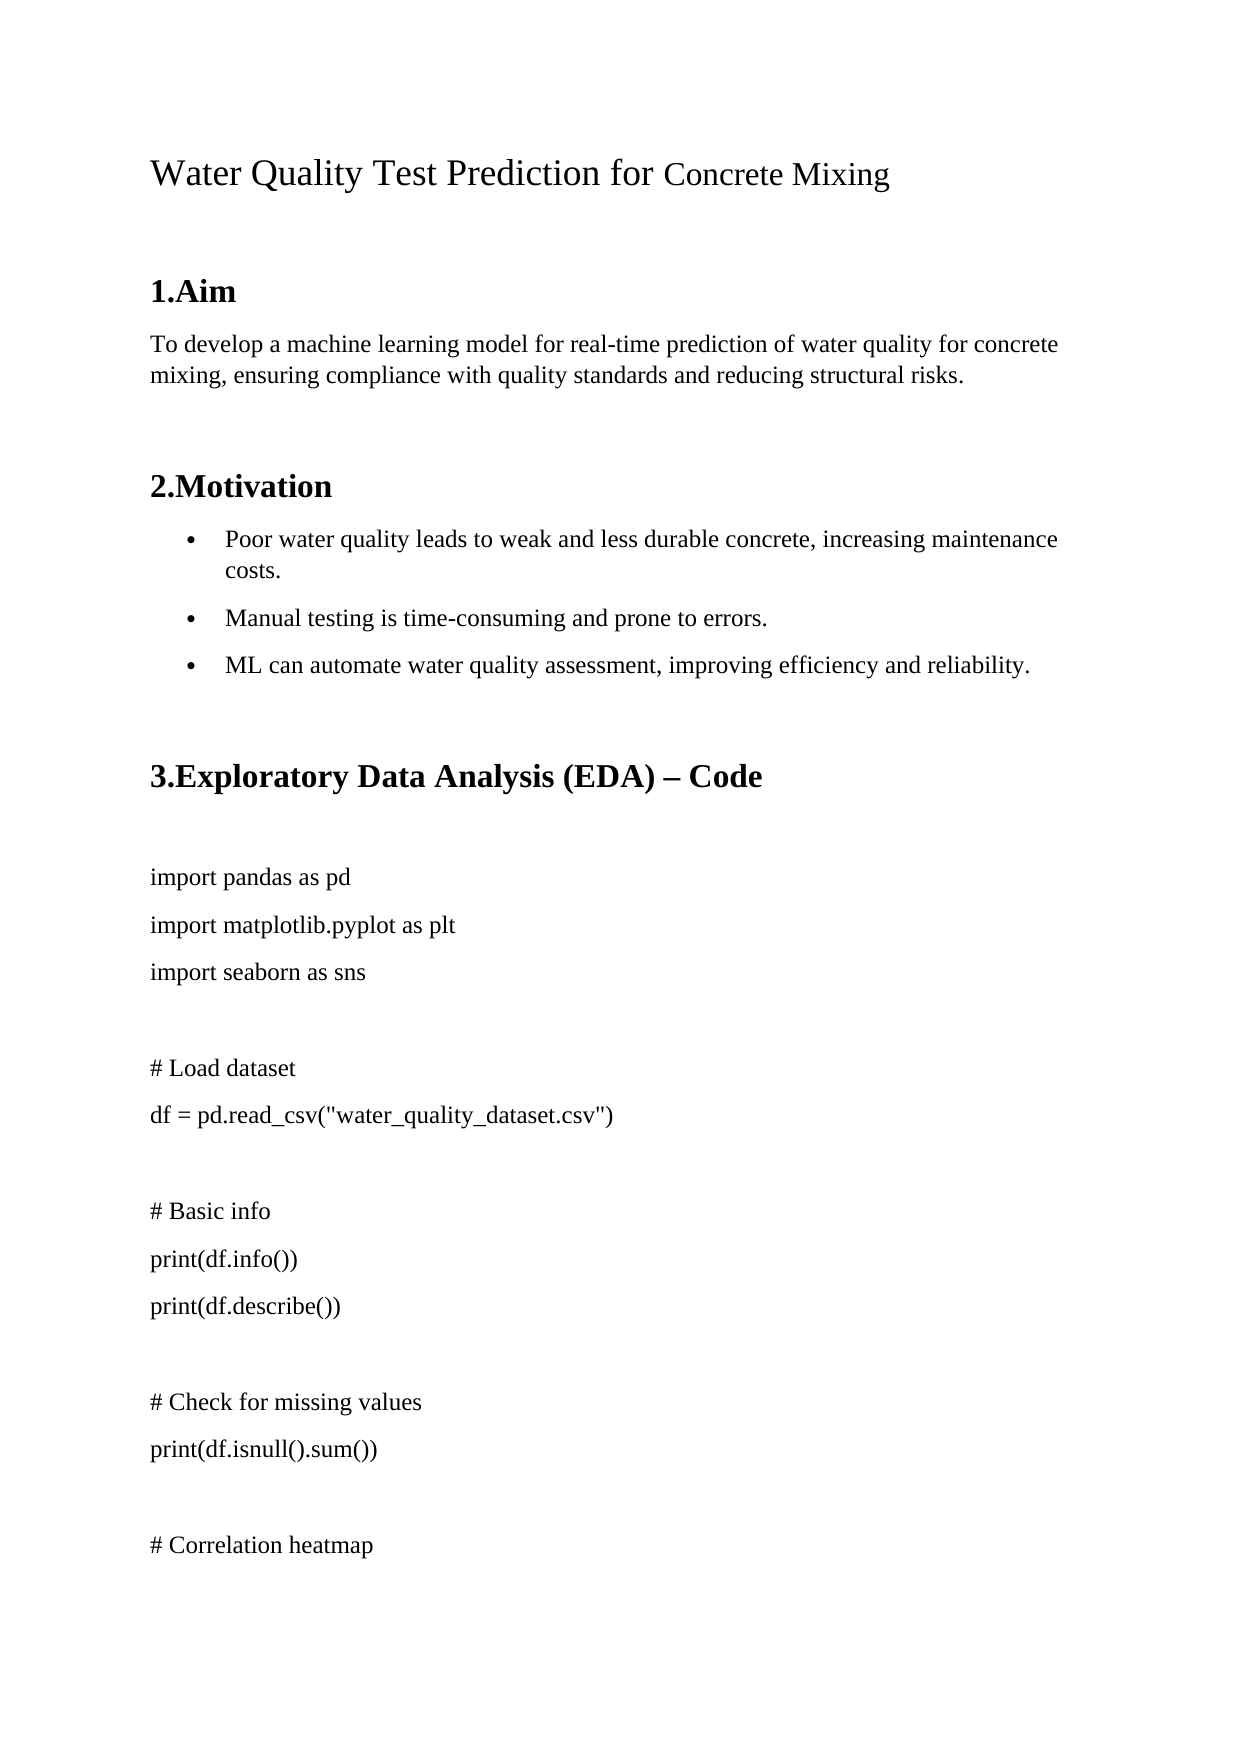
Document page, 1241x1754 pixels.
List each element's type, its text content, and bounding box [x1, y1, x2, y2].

text import matplotlib.pyplot as plt [150, 910, 1090, 938]
text 2.Motivation [150, 466, 1090, 504]
text import pandas as pd [150, 862, 1090, 891]
text To develop a machine learning model for real-time prediction of water quality for concrete mixing, ensuring compliance with quality standards and reducing structural risks. [150, 329, 1090, 389]
text # Basic info [150, 1196, 1090, 1225]
text 1.Aim [150, 271, 1090, 309]
text Water Quality Test Prediction for Concrete Mixing [150, 150, 1090, 193]
list ML can automate water quality assessment, improving efficiency and reliability. [187, 651, 1090, 679]
text 3.Exploratory Data Analysis (EDA) – Code [150, 756, 1090, 794]
text # Load dataset [150, 1053, 1090, 1082]
list Manual testing is time-consuming and prone to errors. [187, 603, 1090, 632]
text print(df.isnull().sum()) [150, 1434, 1090, 1463]
text print(df.info()) [150, 1244, 1090, 1272]
text print(df.describe()) [150, 1291, 1090, 1320]
text # Check for missing values [150, 1387, 1090, 1416]
text import seaborn as sns [150, 957, 1090, 986]
text df = pd.read_csv("water_quality_dataset.csv") [150, 1101, 1090, 1129]
text # Correlation heatmap [150, 1530, 1090, 1559]
list Poor water quality leads to weak and less durable concrete, increasing maintenance costs. [187, 524, 1090, 584]
